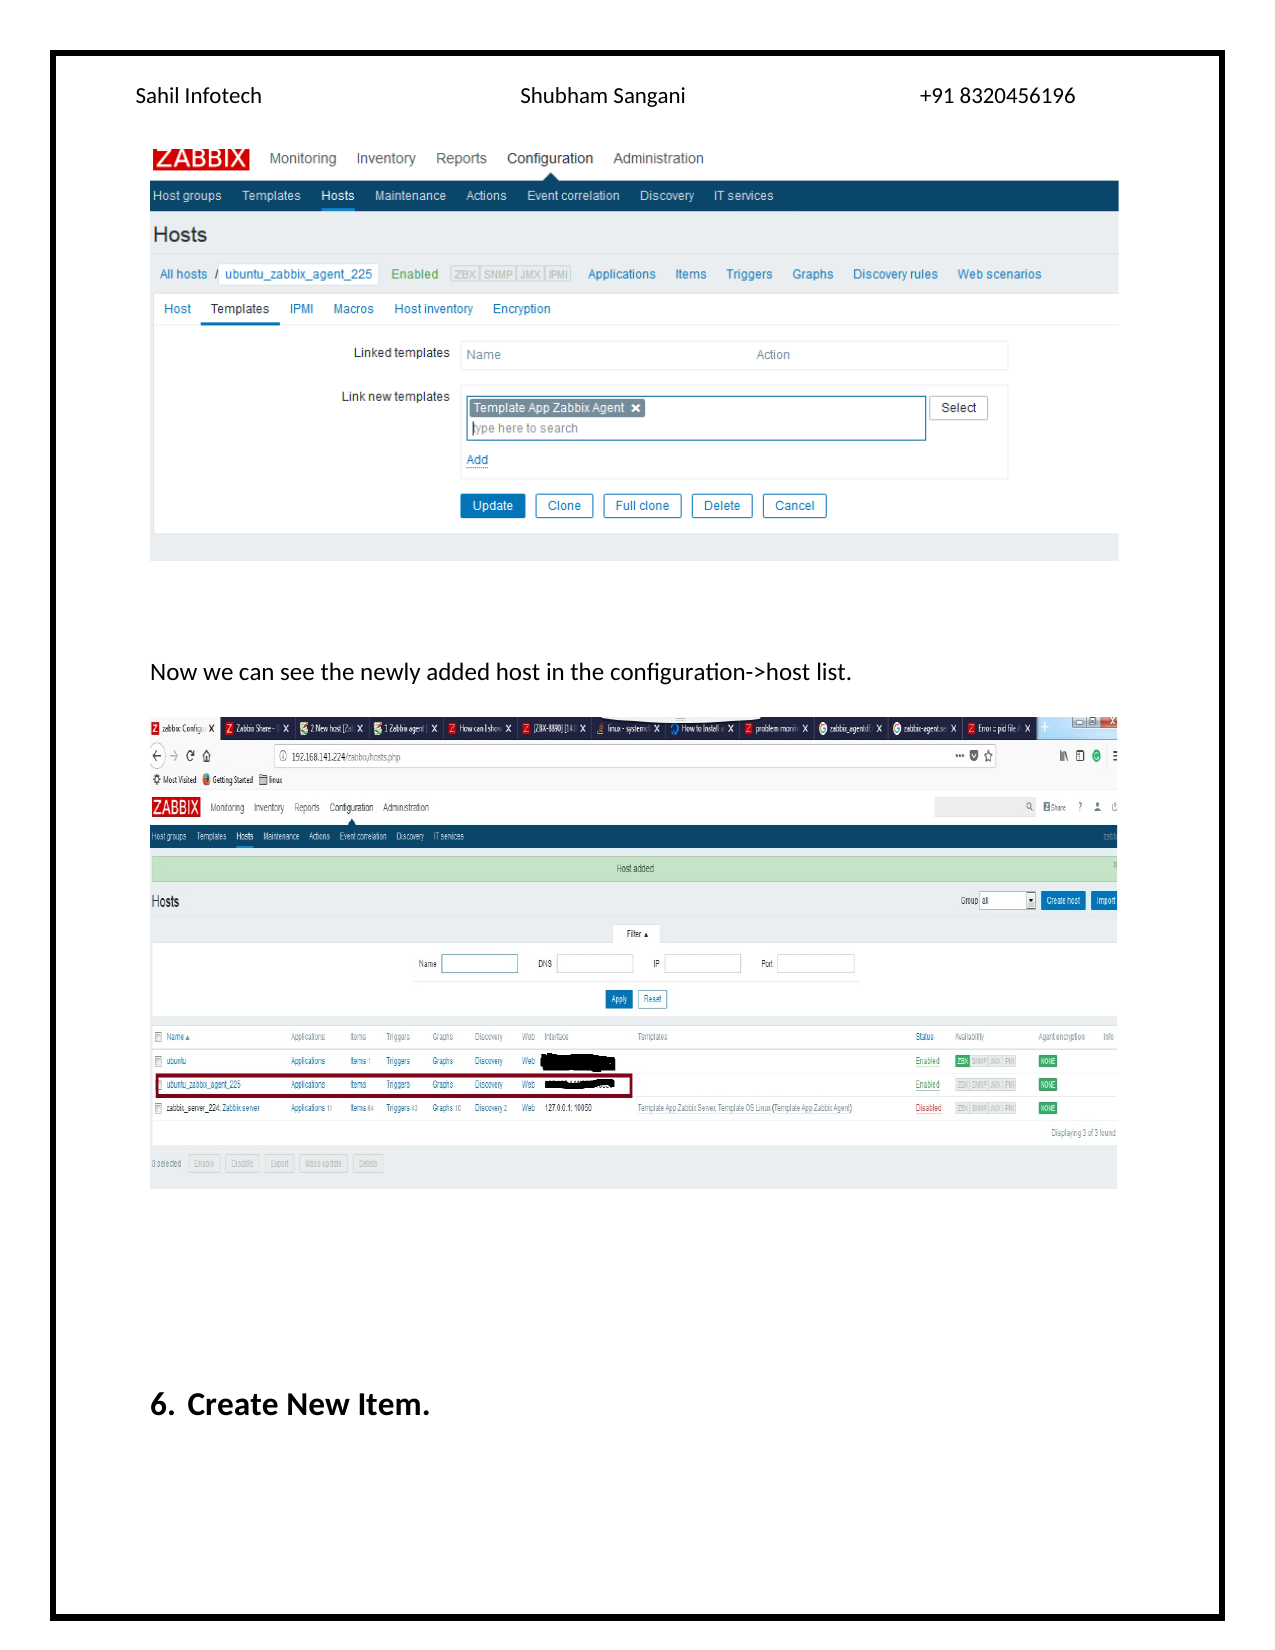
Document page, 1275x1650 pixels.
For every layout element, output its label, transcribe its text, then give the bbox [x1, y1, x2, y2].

picture [150, 149, 1119, 561]
subtitle Create New Item. [150, 1383, 1210, 1424]
text Now we can see the newly added host in the configuration->host list. [150, 656, 1210, 687]
picture [150, 717, 1118, 1189]
